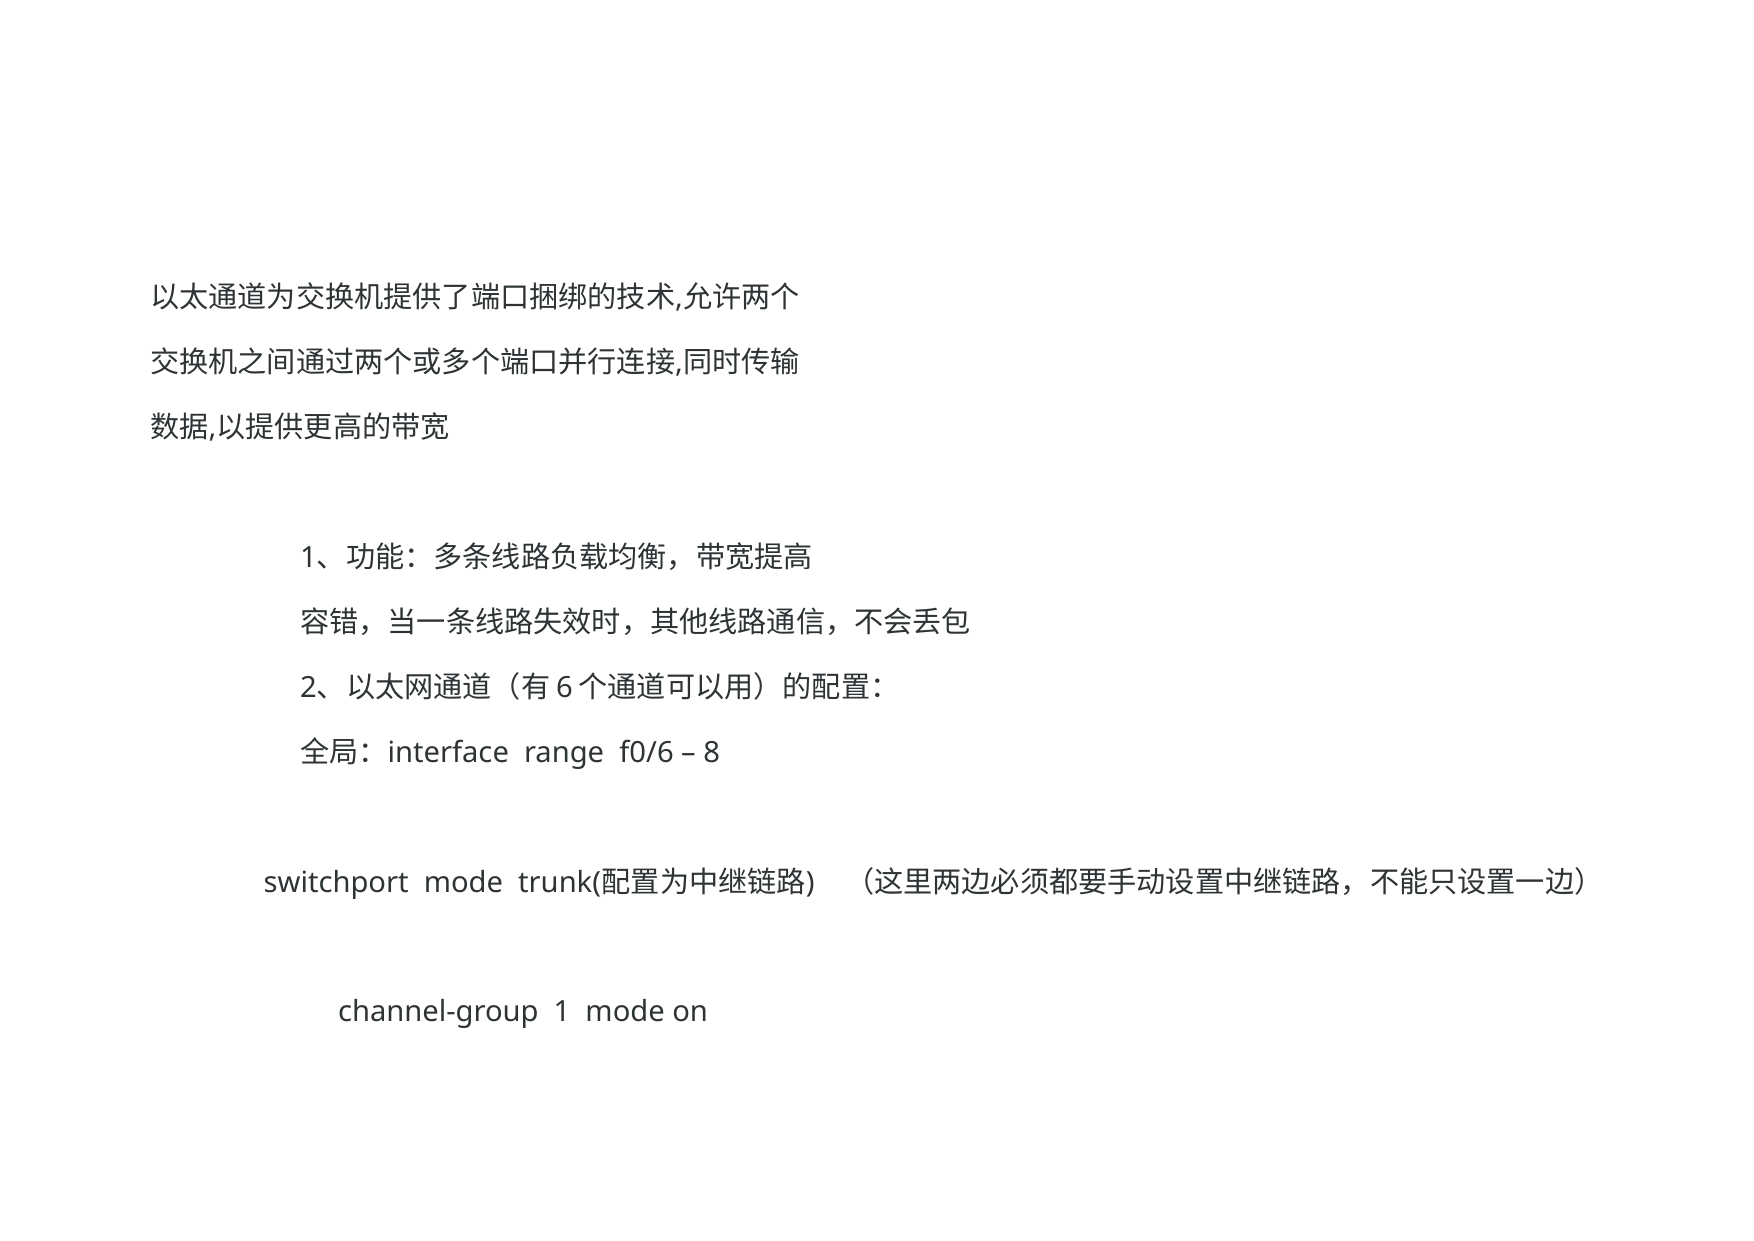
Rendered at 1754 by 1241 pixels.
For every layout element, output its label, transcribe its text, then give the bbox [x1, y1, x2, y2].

text 交换机之间通过两个或多个端口并行连接,同时传输 [150, 328, 1604, 393]
text 2、以太网通道（有6个通道可以用）的配置： [300, 653, 1604, 718]
text 数据,以提供更高的带宽 [150, 393, 1604, 458]
text 以太通道为交换机提供了端口捆绑的技术,允许两个 [150, 263, 1604, 328]
text 容错，当一条线路失效时，其他线路通信，不会丢包 [300, 588, 1604, 653]
text 全局：interface range f0/6 – 8 [300, 718, 1604, 783]
text channel-group 1 mode on [300, 978, 1604, 1043]
text switchport mode trunk(配置为中继链路) （这里两边必须都要手动设置中继链路，不能只设置一边） [150, 848, 1604, 913]
list 功能：多条线路负载均衡，带宽提高 [300, 523, 1604, 588]
